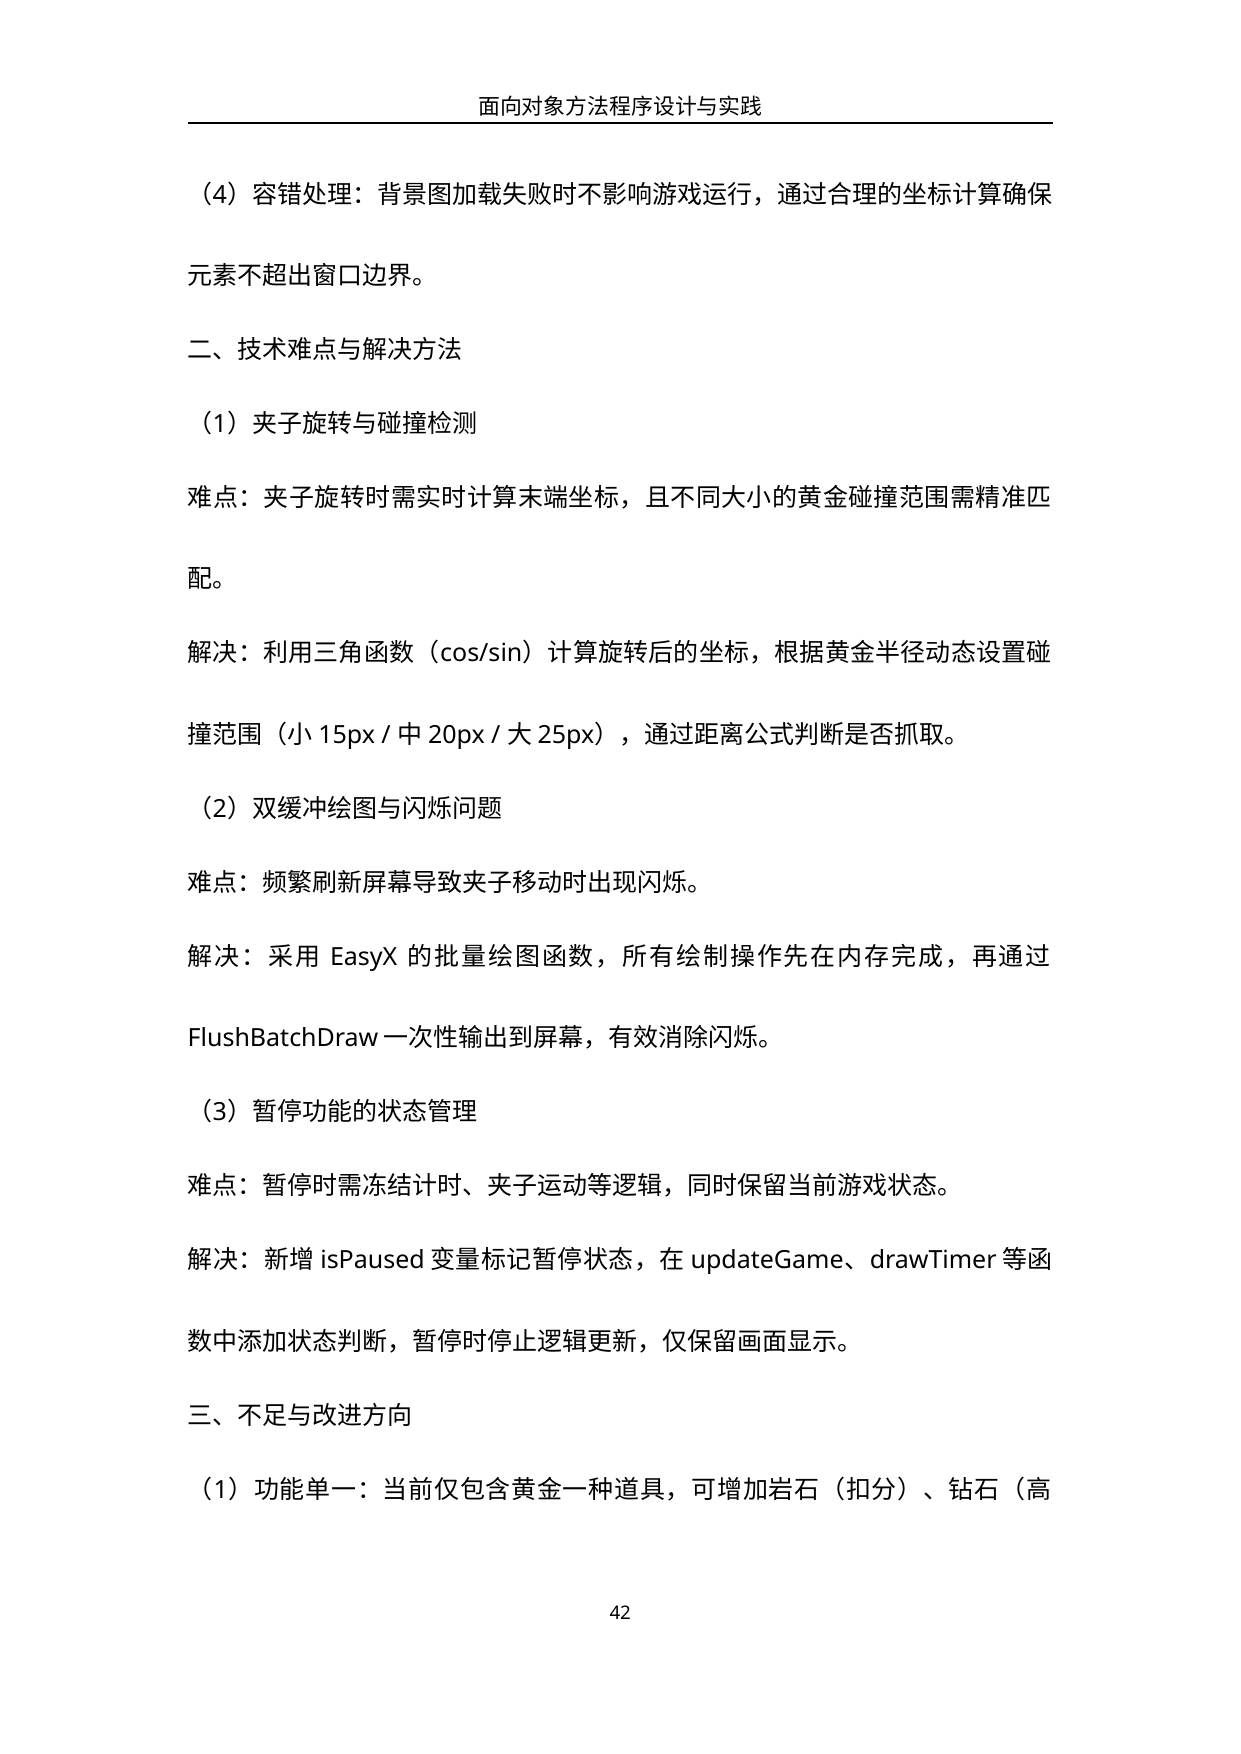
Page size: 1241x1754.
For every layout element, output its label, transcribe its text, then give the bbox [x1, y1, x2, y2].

text 解决：利用三角函数（cos/sin）计算旋转后的坐标，根据黄金半径动态设置碰撞范围（小 15px / 中 20px / 大 25px），通过距离公式判断是否抓取。 [187, 618, 1053, 765]
text （1）夹子旋转与碰撞检测 [187, 389, 1053, 454]
text （2）双缓冲绘图与闪烁问题 [187, 774, 1053, 839]
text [187, 1455, 1053, 1520]
text 解决：新增isPaused变量标记暂停状态，在updateGame、drawTimer等函数中添加状态判断，暂停时停止逻辑更新，仅保留画面显示。 [187, 1225, 1053, 1372]
text （4）容错处理：背景图加载失败时不影响游戏运行，通过合理的坐标计算确保元素不超出窗口边界。 [187, 160, 1053, 306]
text 难点：频繁刷新屏幕导致夹子移动时出现闪烁。 [187, 848, 1053, 913]
text （3）暂停功能的状态管理 [187, 1077, 1053, 1142]
text 三、不足与改进方向 [187, 1381, 1053, 1446]
text 难点：夹子旋转时需实时计算末端坐标，且不同大小的黄金碰撞范围需精准匹配。 [187, 463, 1053, 609]
text 难点：暂停时需冻结计时、夹子运动等逻辑，同时保留当前游戏状态。 [187, 1151, 1053, 1216]
text 解决：采用 EasyX 的批量绘图函数，所有绘制操作先在内存完成，再通过FlushBatchDraw一次性输出到屏幕，有效消除闪烁。 [187, 922, 1053, 1068]
text 二、技术难点与解决方法 [187, 315, 1053, 380]
